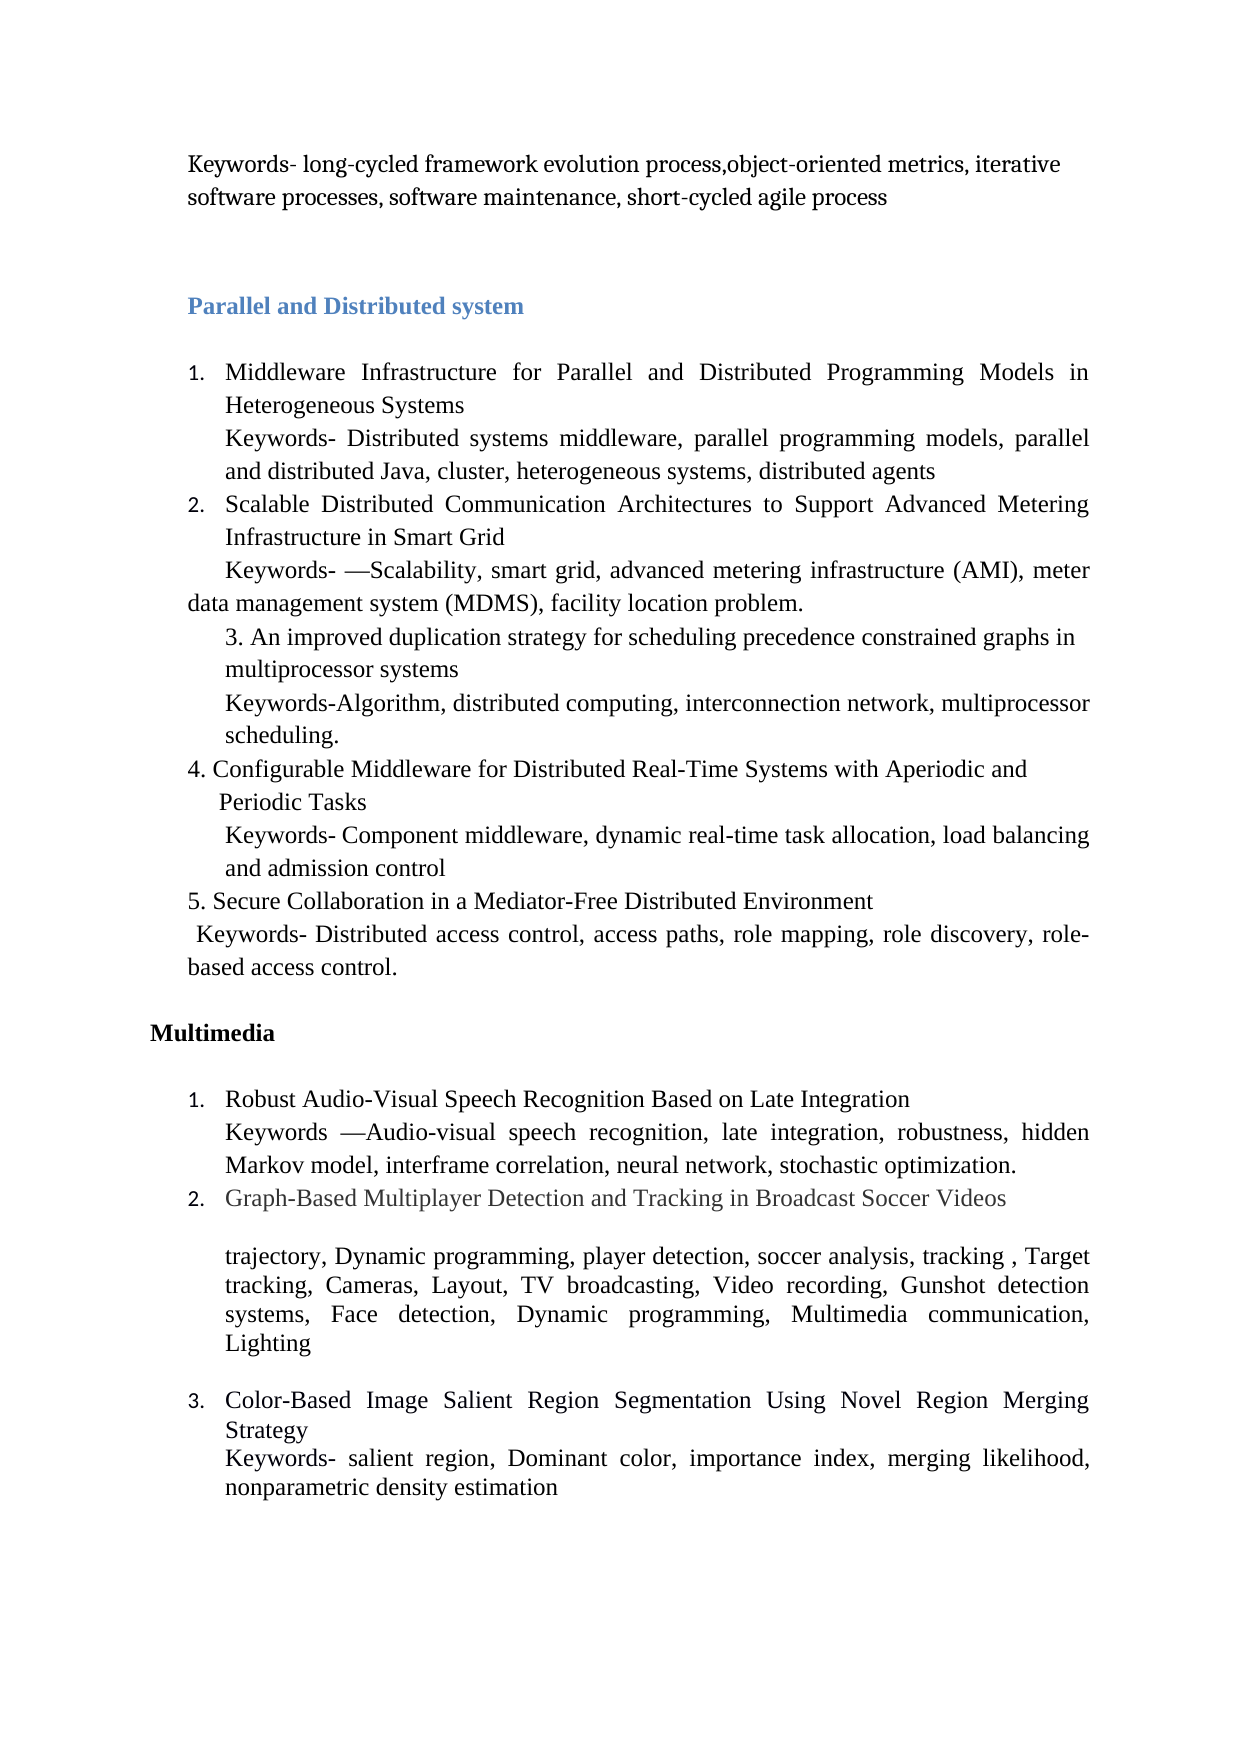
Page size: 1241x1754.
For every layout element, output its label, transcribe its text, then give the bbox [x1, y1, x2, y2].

text Keywords- —Scalability, smart grid, advanced metering infrastructure (AMI), meter data management system (MDMS), facility location problem. [187, 556, 1090, 617]
list Middleware Infrastructure for Parallel and Distributed Programming Models in Heterogeneous Systems [187, 357, 1090, 419]
text 3. An improved duplication strategy for scheduling precedence constrained graphs in [187, 622, 1090, 650]
text 5. Secure Collaboration in a Mediator-Free Distributed Environment [187, 886, 1090, 914]
text Keywords- Distributed access control, access paths, role mapping, role discovery, role-based access control. [187, 919, 1090, 981]
subtitle Keywords- long-cycled framework evolution process,object-oriented metrics, iterative software processes, software maintenance, short-cycled agile process [187, 150, 1090, 212]
text Keywords-Algorithm, distributed computing, interconnection network, multiprocessor scheduling. [225, 688, 1090, 749]
list Graph-Based Multiplayer Detection and Tracking in Broadcast Soccer Videos [187, 1183, 1074, 1212]
text Keywords- Component middleware, dynamic real-time task allocation, load balancing and admission control [225, 820, 1090, 881]
list Keywords —Audio-visual speech recognition, late integration, robustness, hidden Markov model, interframe correlation, neural network, stochastic optimization. [225, 1117, 1090, 1179]
text multiprocessor systems [187, 654, 1090, 683]
text Multimedia [150, 1018, 1090, 1047]
list Robust Audio-Visual Speech Recognition Based on Late Integration [187, 1084, 1090, 1113]
list Keywords- salient region, Dominant color, importance index, merging likelihood, nonparametric density estimation [225, 1443, 1090, 1501]
list Color-Based Image Salient Region Segmentation Using Novel Region Merging Strategy [187, 1386, 1090, 1443]
list Scalable Distributed Communication Architectures to Support Advanced Metering Infrastructure in Smart Grid [187, 489, 1090, 551]
text Keywords- Distributed systems middleware, parallel programming models, parallel and distributed Java, cluster, heterogeneous systems, distributed agents [225, 423, 1090, 485]
text trajectory, Dynamic programming, player detection, soccer analysis, tracking , Target tracking, Cameras, Layout, TV broadcasting, Video recording, Gunshot detection systems, Face detection, Dynamic programming, Multimedia communication, Lighting [225, 1241, 1090, 1356]
subtitle Parallel and Distributed system [187, 291, 1090, 319]
text Periodic Tasks [187, 787, 1090, 815]
text 4. Configurable Middleware for Distributed Real-Time Systems with Aperiodic and [187, 754, 1090, 782]
